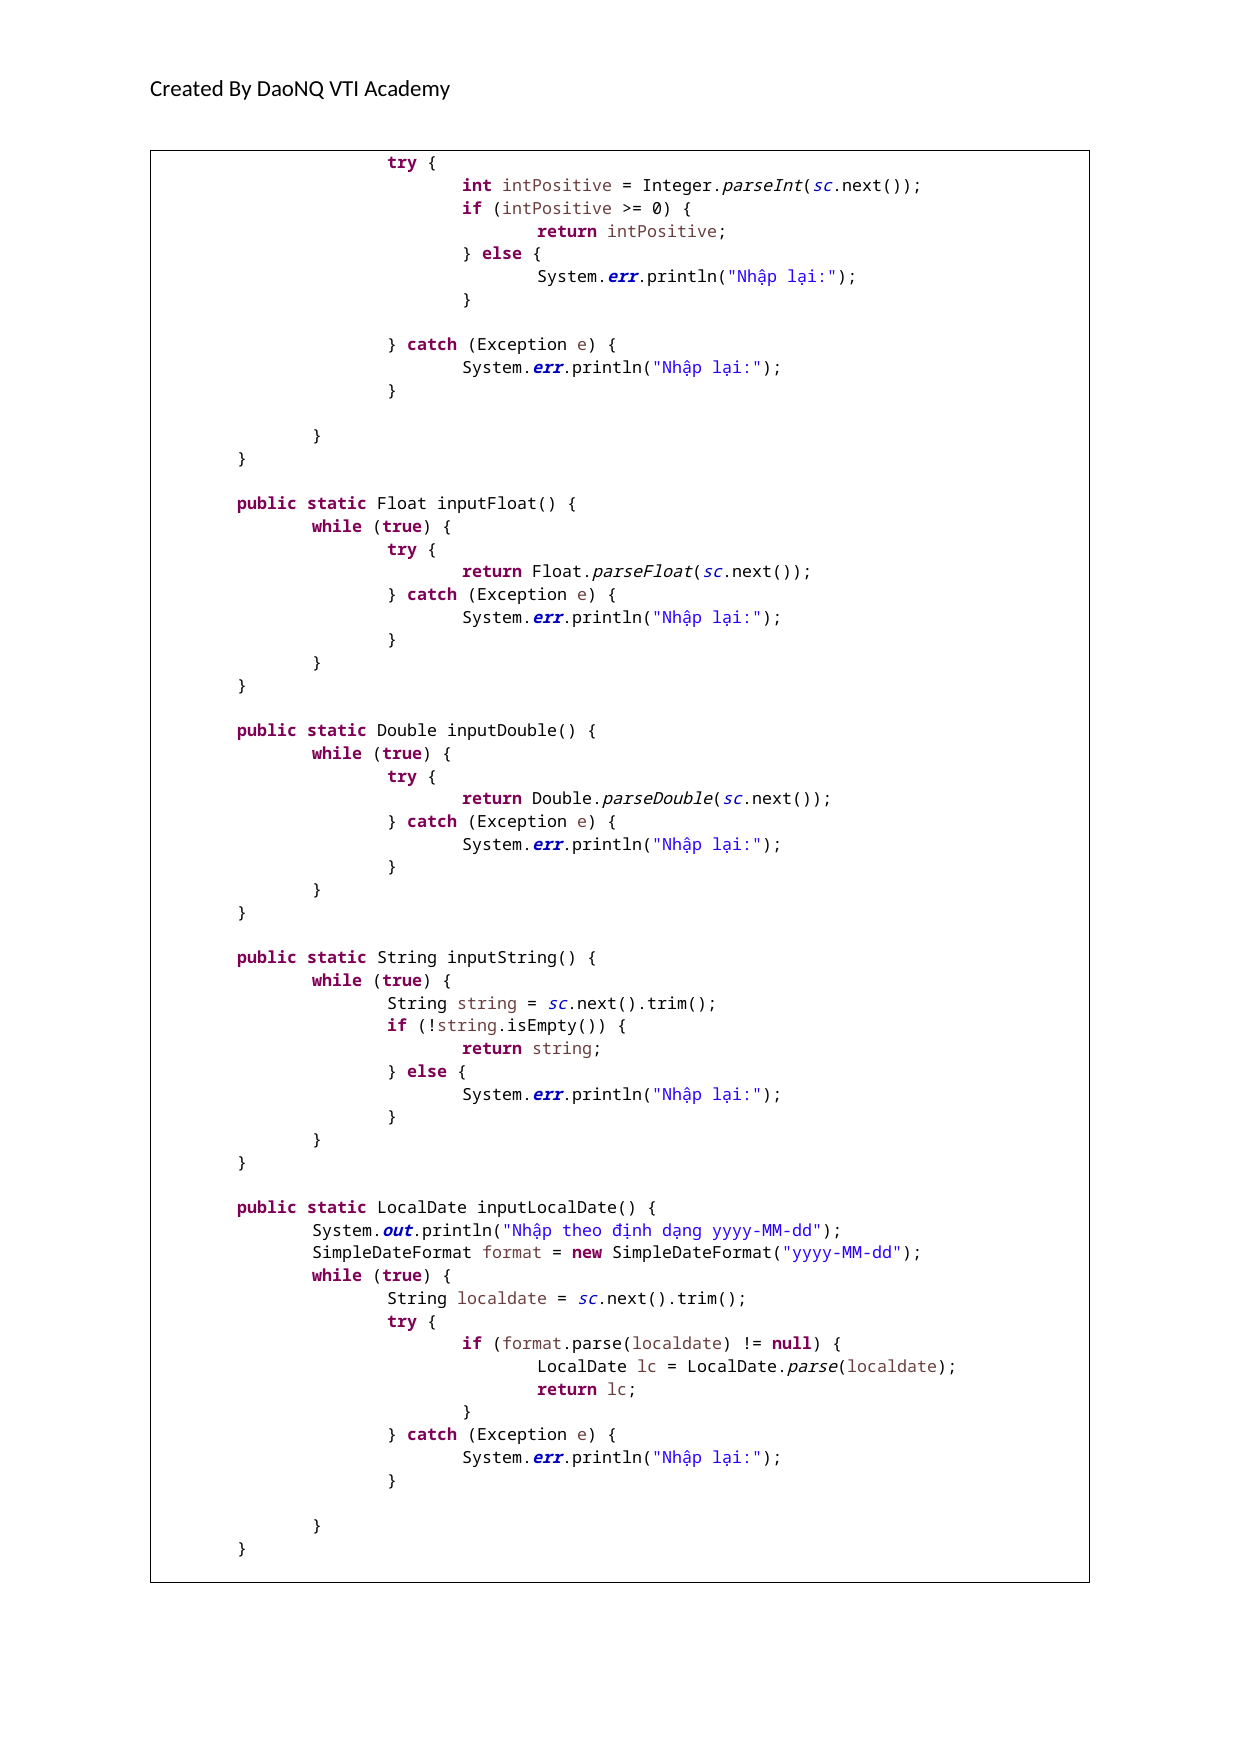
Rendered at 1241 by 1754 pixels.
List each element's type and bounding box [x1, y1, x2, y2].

table_header [151, 151, 1089, 1582]
